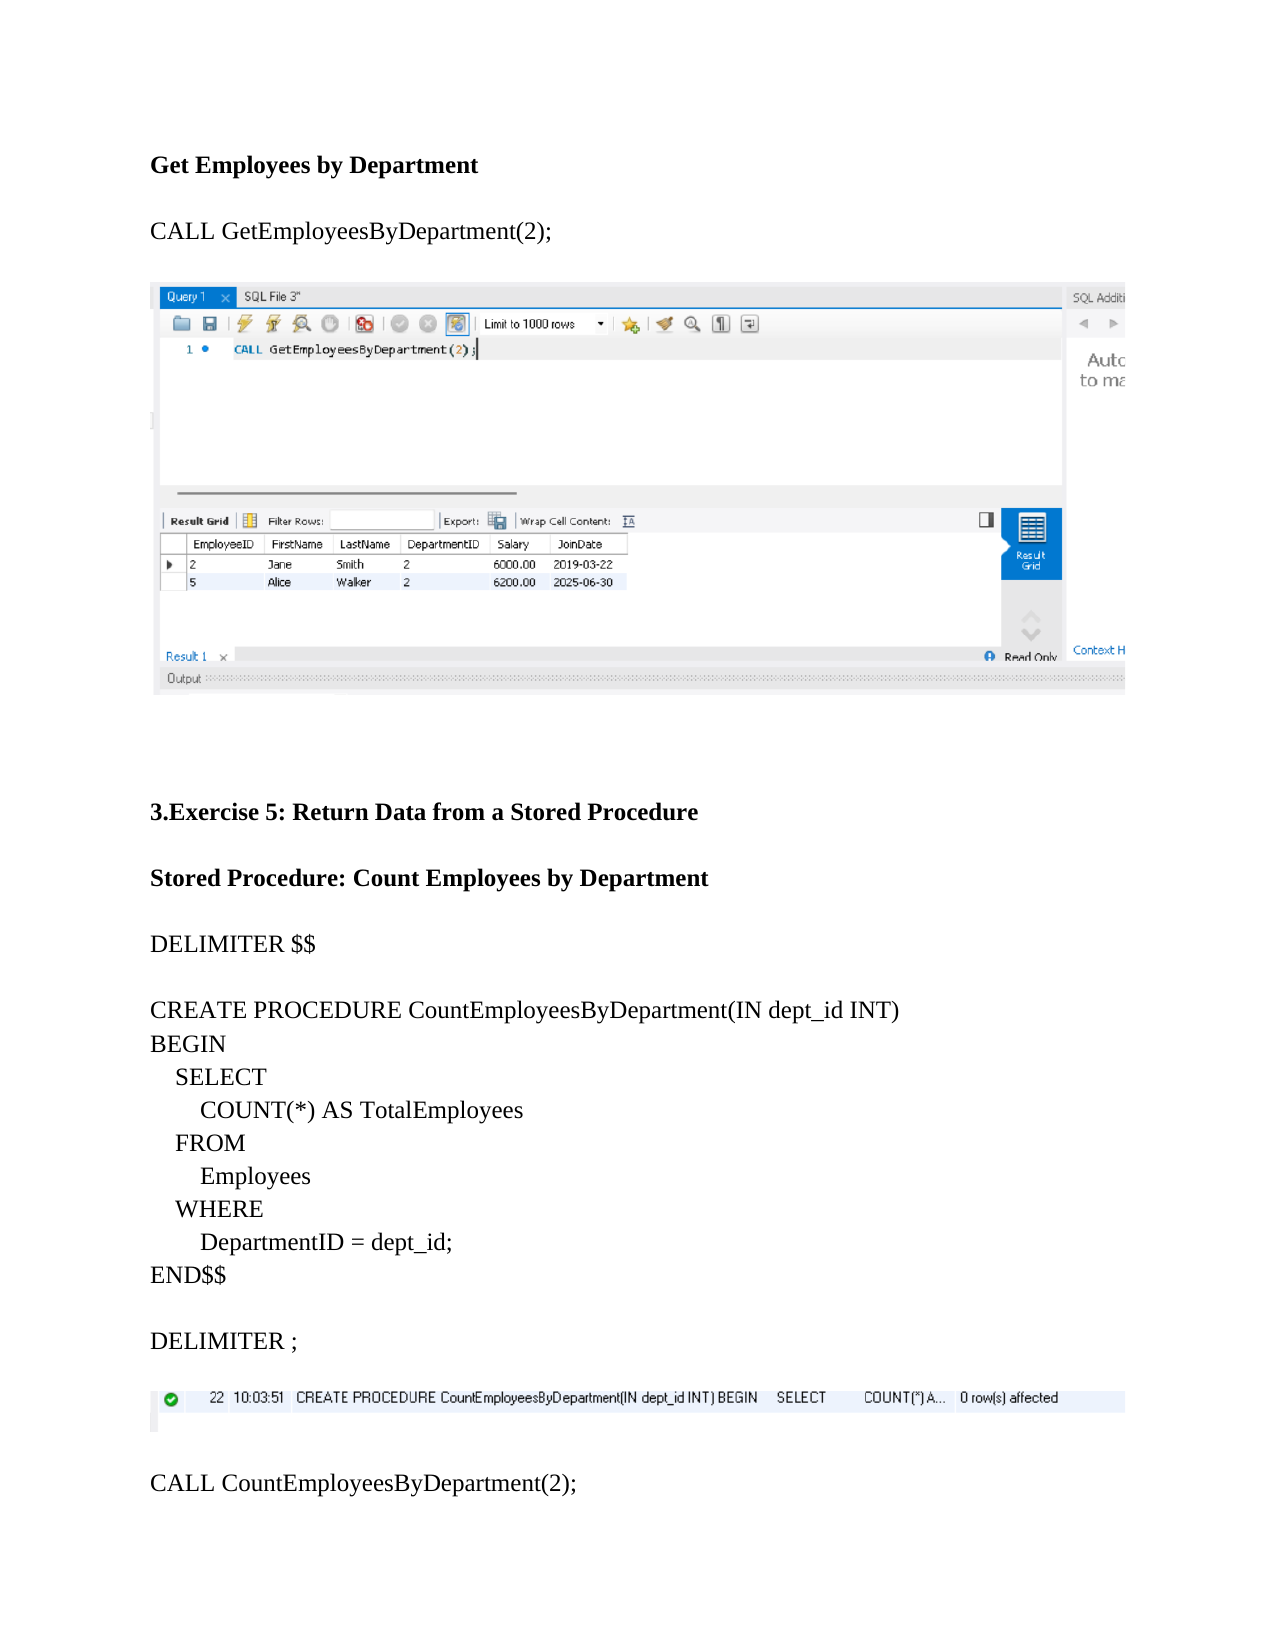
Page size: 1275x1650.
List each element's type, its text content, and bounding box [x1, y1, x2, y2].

text DepartmentID = dept_id; [150, 1227, 1125, 1256]
text DELIMITER $$ [150, 929, 1125, 958]
picture [150, 1391, 1125, 1432]
text COUNT(*) AS TotalEmployees [150, 1095, 1125, 1123]
text END$$ [150, 1260, 1125, 1288]
text FROM [150, 1128, 1125, 1156]
text Get Employees by Department [150, 150, 1125, 179]
text BEGIN [150, 1029, 1125, 1057]
text CREATE PROCEDURE CountEmployeesByDepartment(IN dept_id INT) [150, 996, 1125, 1024]
text CALL GetEmployeesByDepartment(2); [150, 216, 1125, 245]
text Stored Procedure: Count Employees by Department [150, 863, 1125, 892]
text CALL CountEmployeesByDepartment(2); [150, 1468, 1125, 1497]
text Employees [150, 1161, 1125, 1189]
text SELECT [150, 1062, 1125, 1090]
picture [150, 282, 1125, 695]
text WHERE [150, 1194, 1125, 1222]
text 3.Exercise 5: Return Data from a Stored Procedure [150, 797, 1125, 826]
text DELIMITER ; [150, 1326, 1125, 1354]
